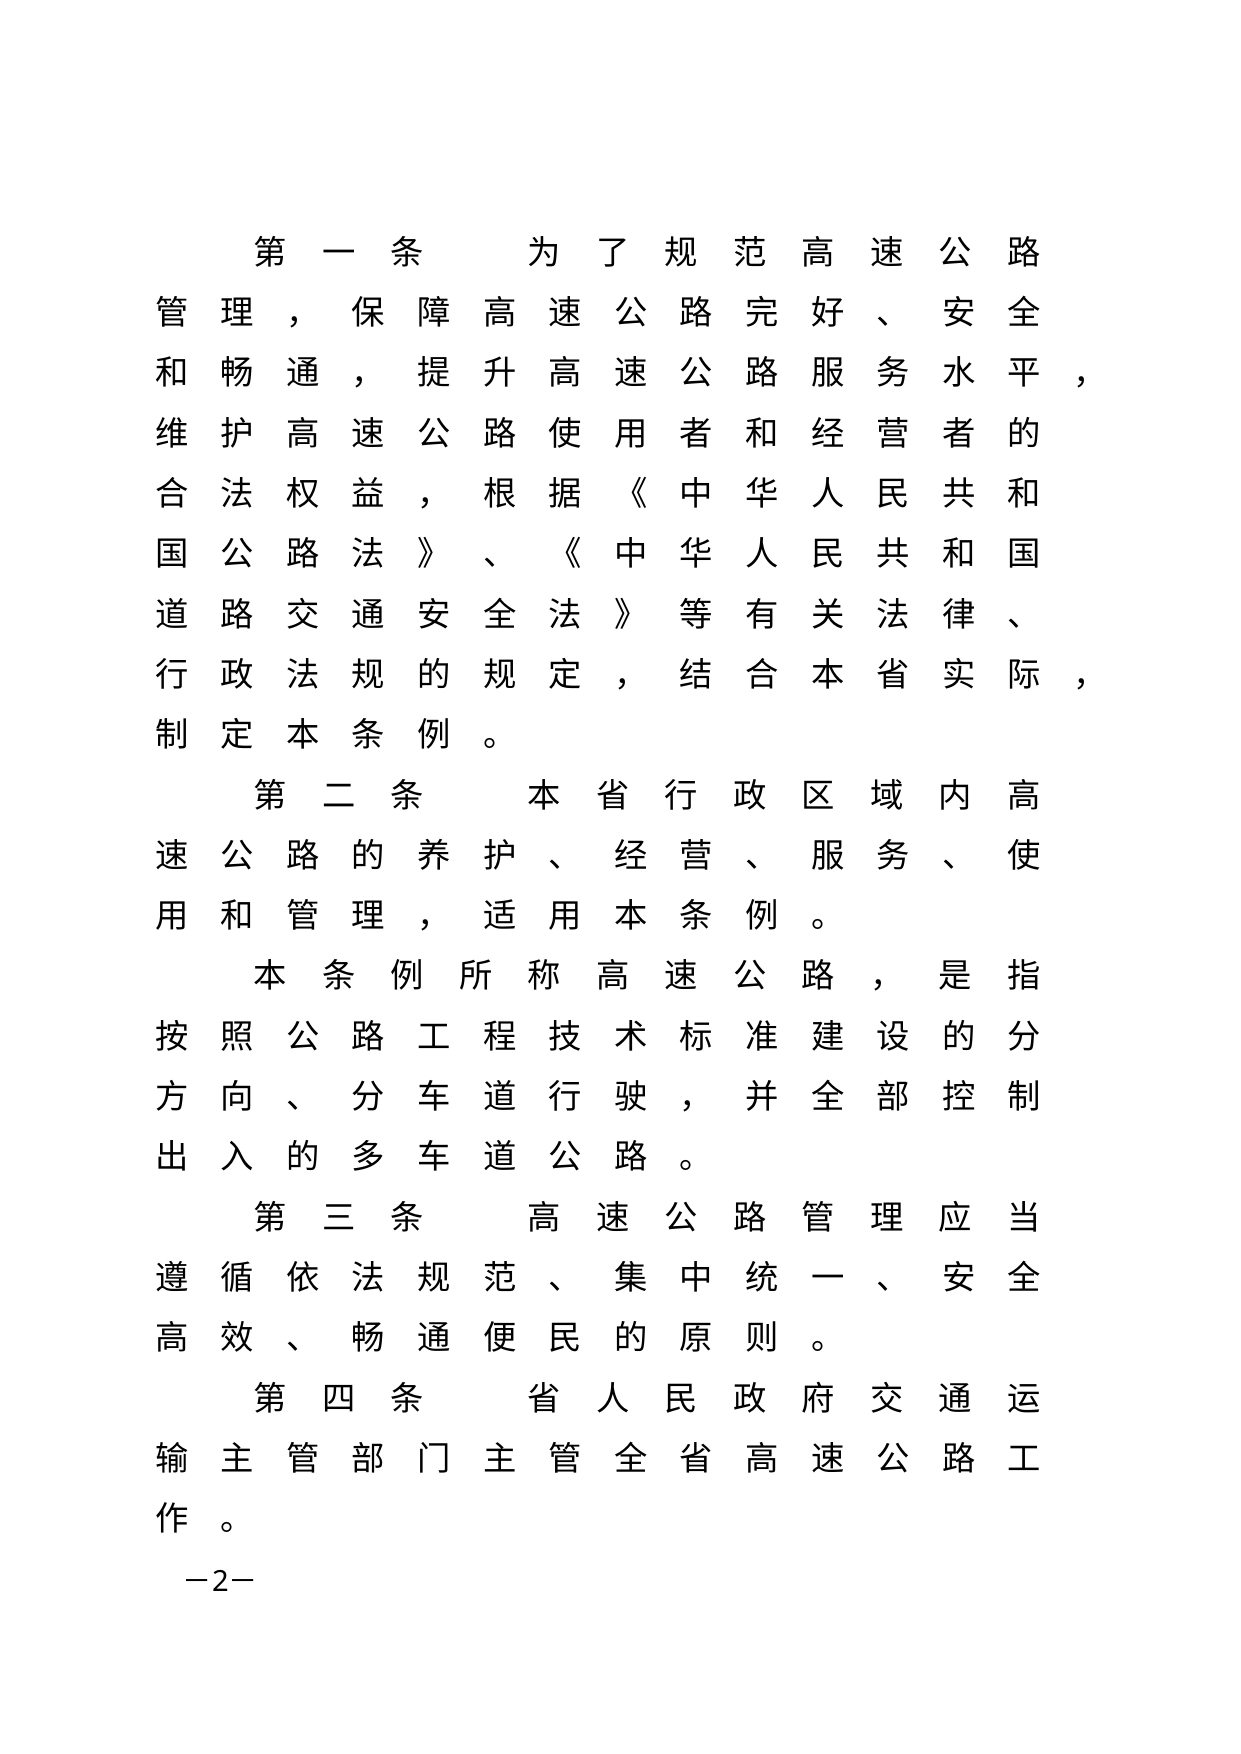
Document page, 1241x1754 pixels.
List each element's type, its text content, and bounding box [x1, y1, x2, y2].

text 本条例所称高速公路，是指按照公路工程技术标准建设的分方向、分车道行驶，并全部控制出入的多车道公路。 [155, 943, 1073, 1184]
text 第三条 高速公路管理应当遵循依法规范、集中统一、安全高效、畅通便民的原则。 [155, 1184, 1073, 1365]
text 第一条 为了规范高速公路管理，保障高速公路完好、安全和畅通，提升高速公路服务水平，维护高速公路使用者和经营者的合法权益，根据《中华人民共和国公路法》、《中华人民共和国道路交通安全法》等有关法律、行政法规的规定，结合本省实际，制定本条例。 [155, 219, 1073, 762]
text 第二条 本省行政区域内高速公路的养护、经营、服务、使用和管理，适用本条例。 [155, 762, 1073, 943]
text 第四条 省人民政府交通运输主管部门主管全省高速公路工作。 [155, 1365, 1073, 1546]
